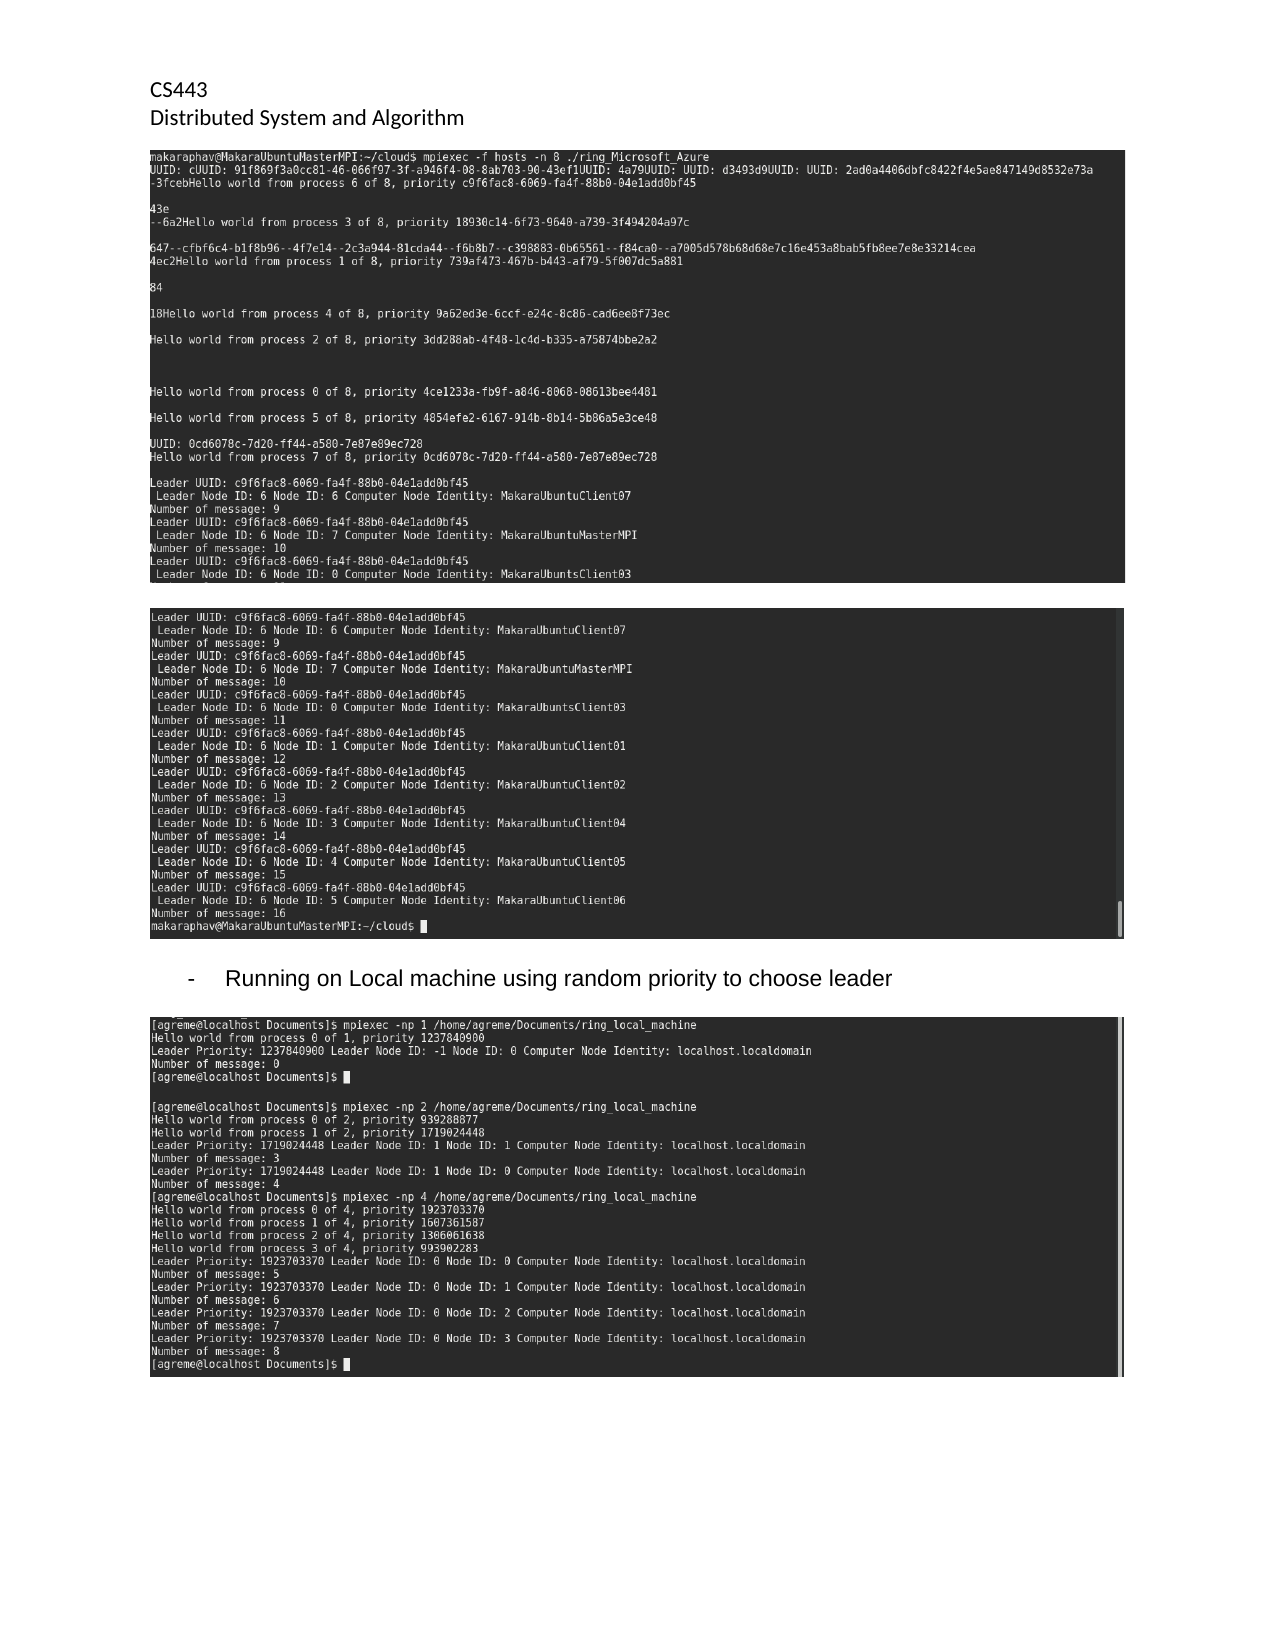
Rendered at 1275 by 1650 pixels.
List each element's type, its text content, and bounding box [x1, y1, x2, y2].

list Running on Local machine using random priority to choose leader [187, 965, 1125, 992]
picture [150, 1017, 1124, 1377]
picture [150, 150, 1125, 583]
picture [150, 608, 1124, 939]
